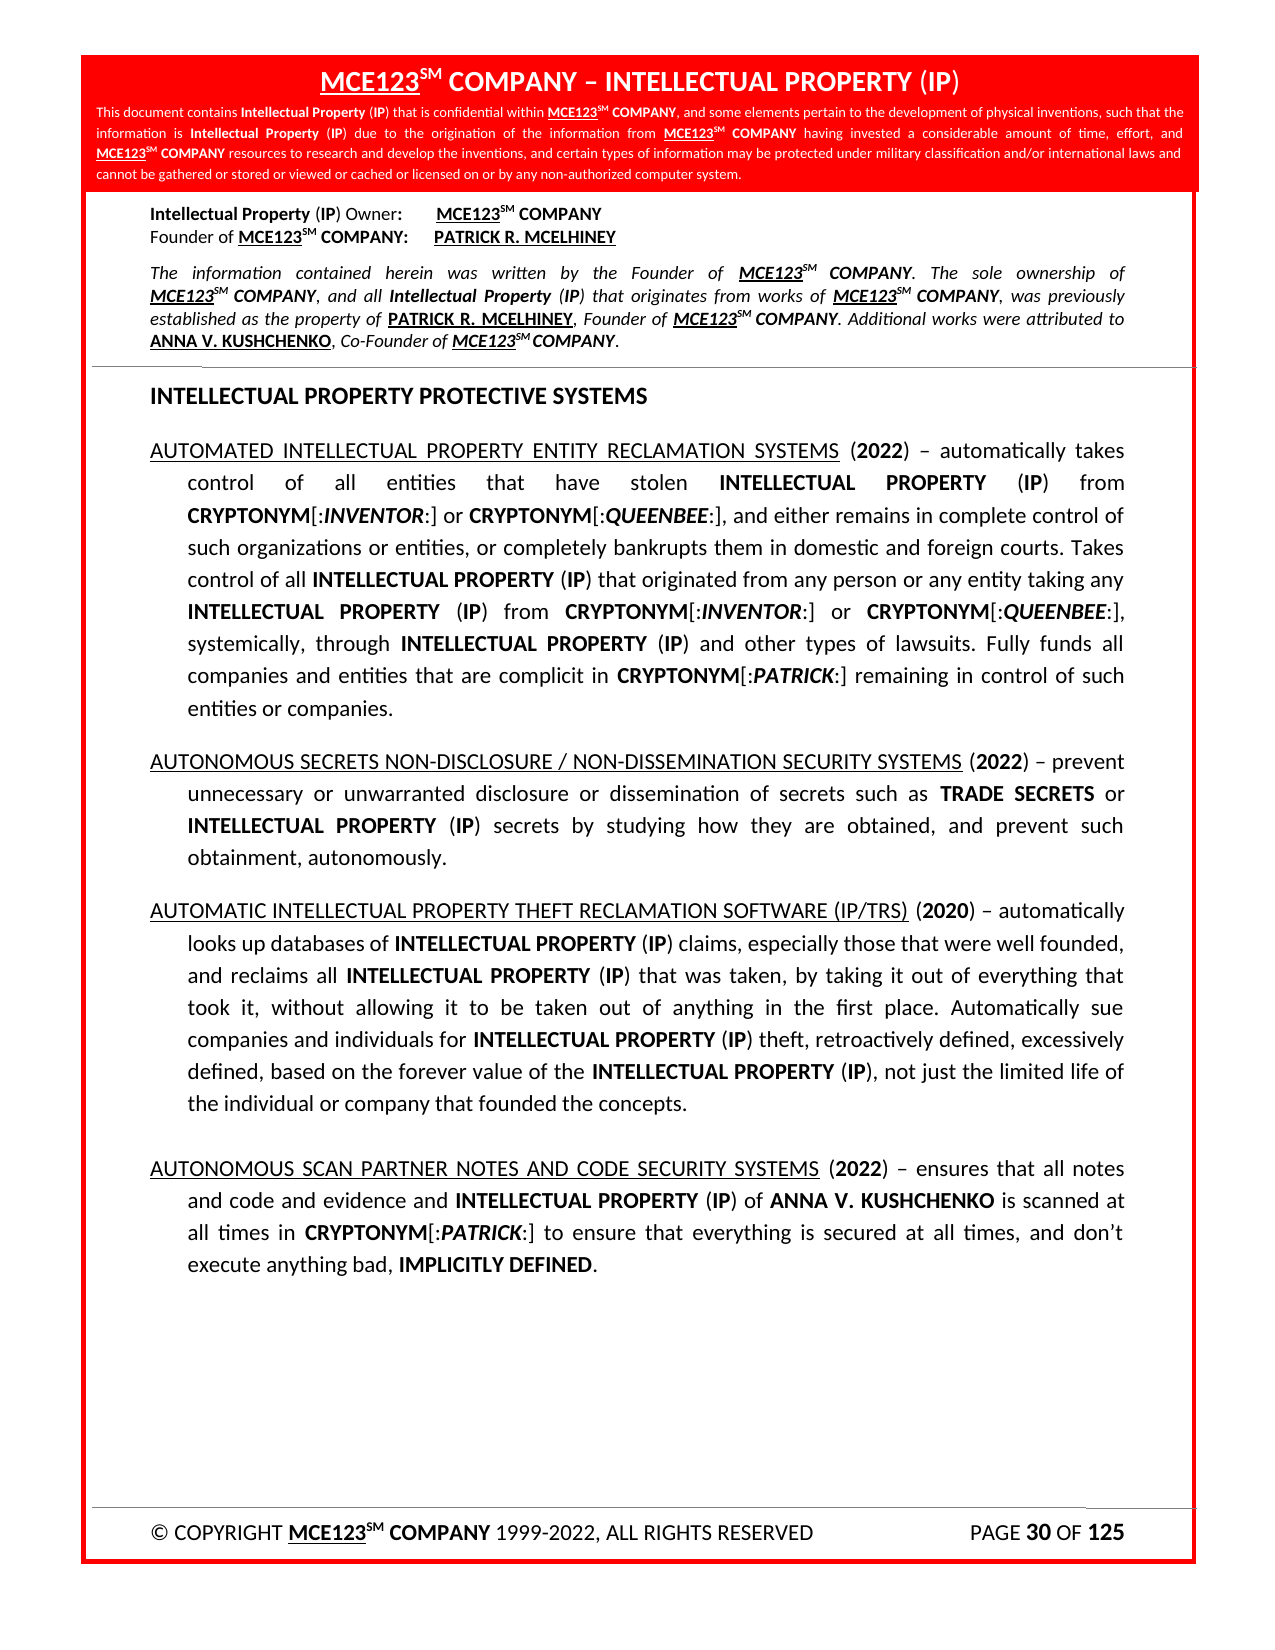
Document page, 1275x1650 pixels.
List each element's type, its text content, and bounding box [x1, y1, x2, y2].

text INTELLECTUAL PROPERTY PROTECTIVE SYSTEMS [150, 381, 1125, 411]
text AUTONOMOUS SCAN PARTNER NOTES AND CODE SECURITY SYSTEMS (2022) – ensures that all notes and code and evidence and INTELLECTUAL PROPERTY (IP) of ANNA V. KUSHCHENKO is scanned at all times in CRYPTONYM[:PATRICK:] to ensure that everything is secured at all times, and don’t execute anything bad, IMPLICITLY DEFINED. [150, 1154, 1125, 1278]
text AUTONOMOUS SECRETS NON-DISCLOSURE / NON-DISSEMINATION SECURITY SYSTEMS (2022) – prevent unnecessary or unwarranted disclosure or dissemination of secrets such as TRADE SECRETS or INTELLECTUAL PROPERTY (IP) secrets by studying how they are obtained, and prevent such obtainment, autonomously. [150, 747, 1125, 871]
text AUTOMATED INTELLECTUAL PROPERTY ENTITY RECLAMATION SYSTEMS (2022) – automatically takes control of all entities that have stolen INTELLECTUAL PROPERTY (IP) from CRYPTONYM[:INVENTOR:] or CRYPTONYM[:QUEENBEE:], and either remains in complete control of such organizations or entities, or completely bankrupts them in domestic and foreign courts. Takes control of all INTELLECTUAL PROPERTY (IP) that originated from any person or any entity taking any INTELLECTUAL PROPERTY (IP) from CRYPTONYM[:INVENTOR:] or CRYPTONYM[:QUEENBEE:], systemically, through INTELLECTUAL PROPERTY (IP) and other types of lawsuits. Fully funds all companies and entities that are complicit in CRYPTONYM[:PATRICK:] remaining in control of such entities or companies. [150, 436, 1125, 722]
text AUTOMATIC INTELLECTUAL PROPERTY THEFT RECLAMATION SOFTWARE (IP/TRS) (2020) – automatically looks up databases of INTELLECTUAL PROPERTY (IP) claims, especially those that were well founded, and reclaims all INTELLECTUAL PROPERTY (IP) that was taken, by taking it out of everything that took it, without allowing it to be taken out of anything in the first place. Automatically sue companies and individuals for INTELLECTUAL PROPERTY (IP) theft, retroactively defined, excessively defined, based on the forever value of the INTELLECTUAL PROPERTY (IP), not just the limited life of the individual or company that founded the concepts. [150, 896, 1125, 1118]
